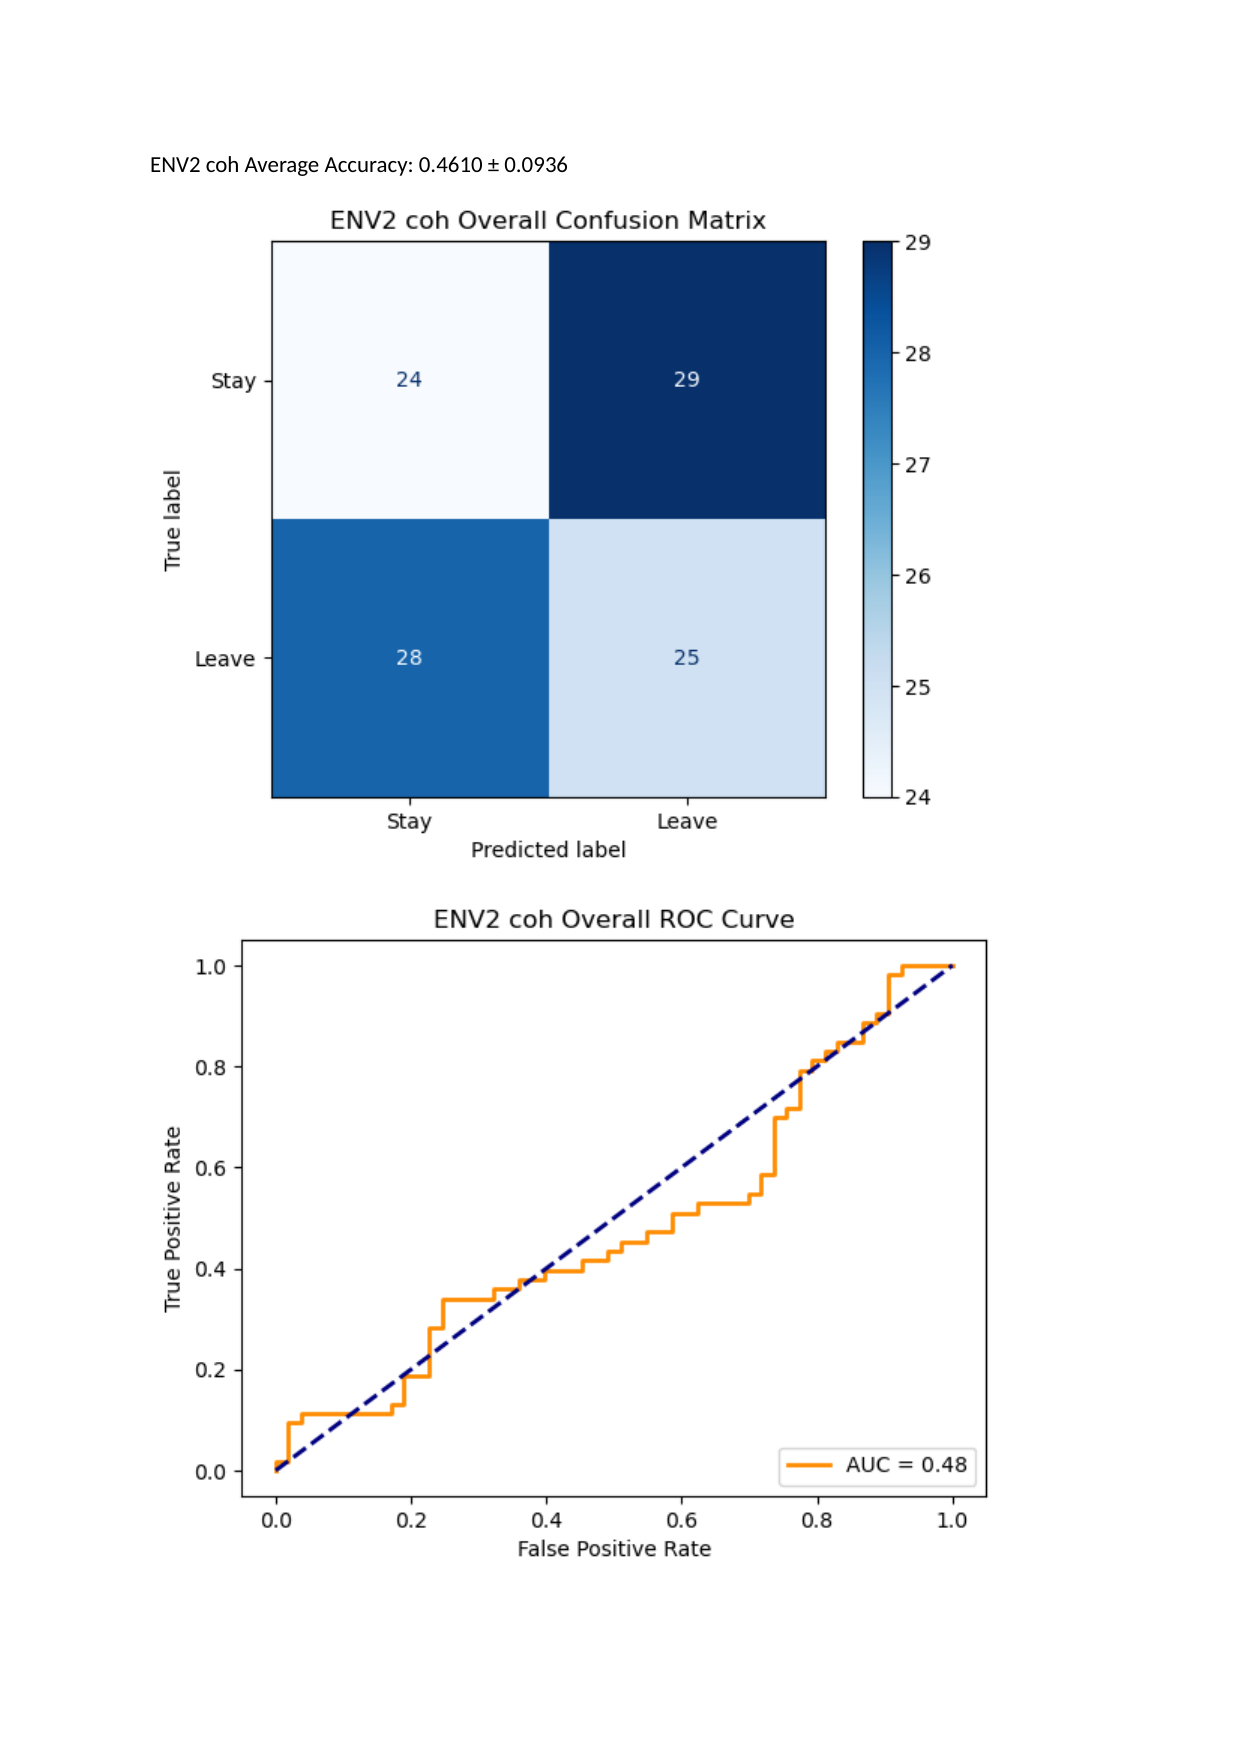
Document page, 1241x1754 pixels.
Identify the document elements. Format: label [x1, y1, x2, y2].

picture [150, 196, 947, 877]
picture [150, 895, 1001, 1576]
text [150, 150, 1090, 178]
